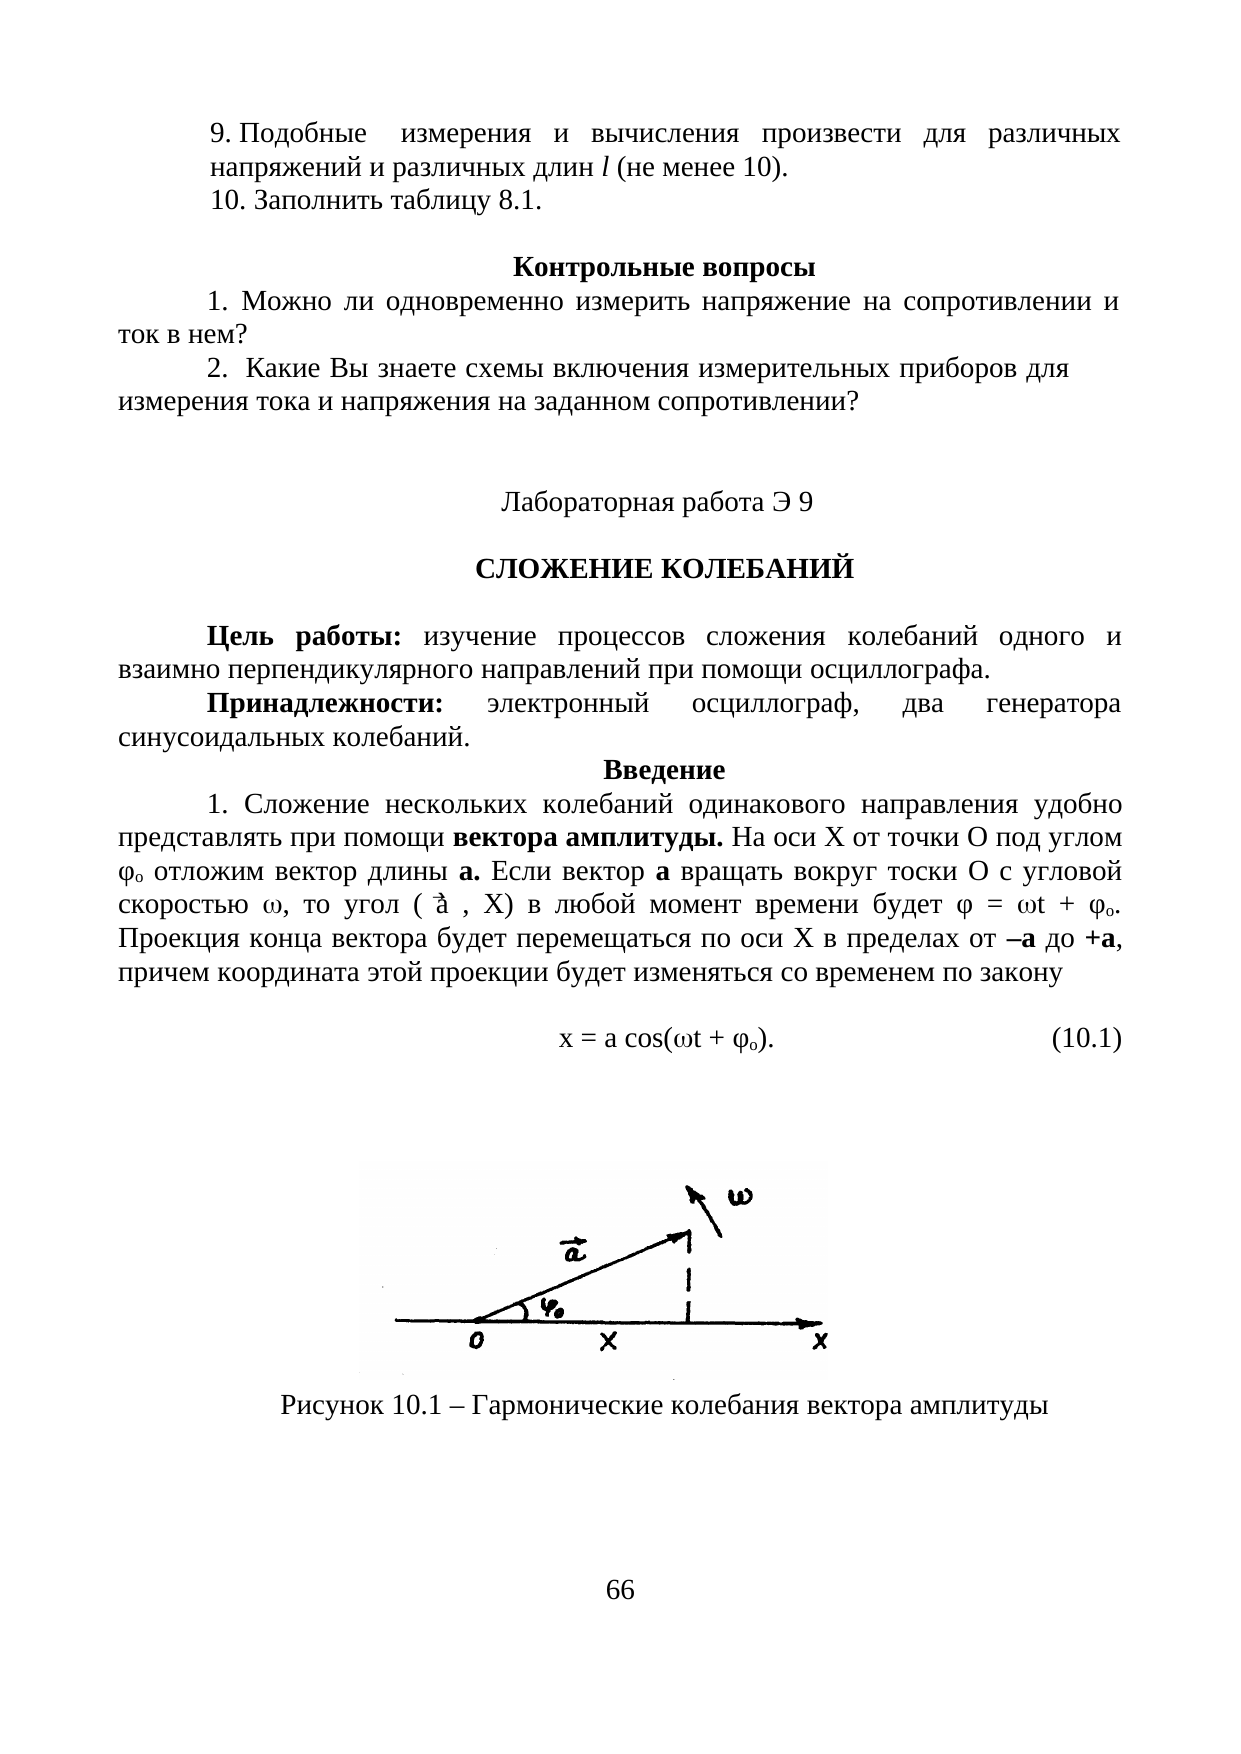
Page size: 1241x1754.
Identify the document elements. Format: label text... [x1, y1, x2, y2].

subtitle Введение [223, 753, 1105, 786]
text Лабораторная работа Э 9 [501, 484, 1165, 517]
list Можно ли одновременно измерить напряжение на сопротивлении и ток в нем? [118, 283, 1122, 350]
text Цель работы: изучение процессов сложения колебаний одного и взаимно перпендикулярного направлений при помощи осциллографа. [118, 618, 1122, 685]
text 9. Подобные измерения и вычисления произвести для различных напряжений и различных длин l (не менее 10). [210, 115, 1122, 182]
list Какие Вы знаете схемы включения измерительных приборов для измерения тока и напряжения на заданном сопротивлении? [118, 350, 1122, 417]
text х = а cos(t + φо). (10.1) [558, 1021, 1165, 1054]
subtitle Контрольные вопросы [513, 249, 1165, 283]
subtitle СЛОЖЕНИЕ КОЛЕБАНИЙ [475, 551, 1165, 585]
text 10. Заполнить таблицу 8.1. [210, 182, 1122, 216]
picture [359, 1161, 828, 1380]
list Сложение нескольких колебаний одинакового направления удобно представлять при помощи вектора амплитуды. На оси Х от точки О под углом φо отложим вектор длины а. Если вектор а вращать вокруг тоски О с угловой скоростью , то угол ( à , Х) в любой момент времени будет φ = t + φо. Проекция конца вектора будет перемещаться по оси Х в пределах от –а до +а, причем координата этой проекции будет изменяться со временем по закону [118, 786, 1123, 987]
text Принадлежности: электронный осциллограф, два генератора синусоидальных колебаний. [118, 685, 1122, 752]
